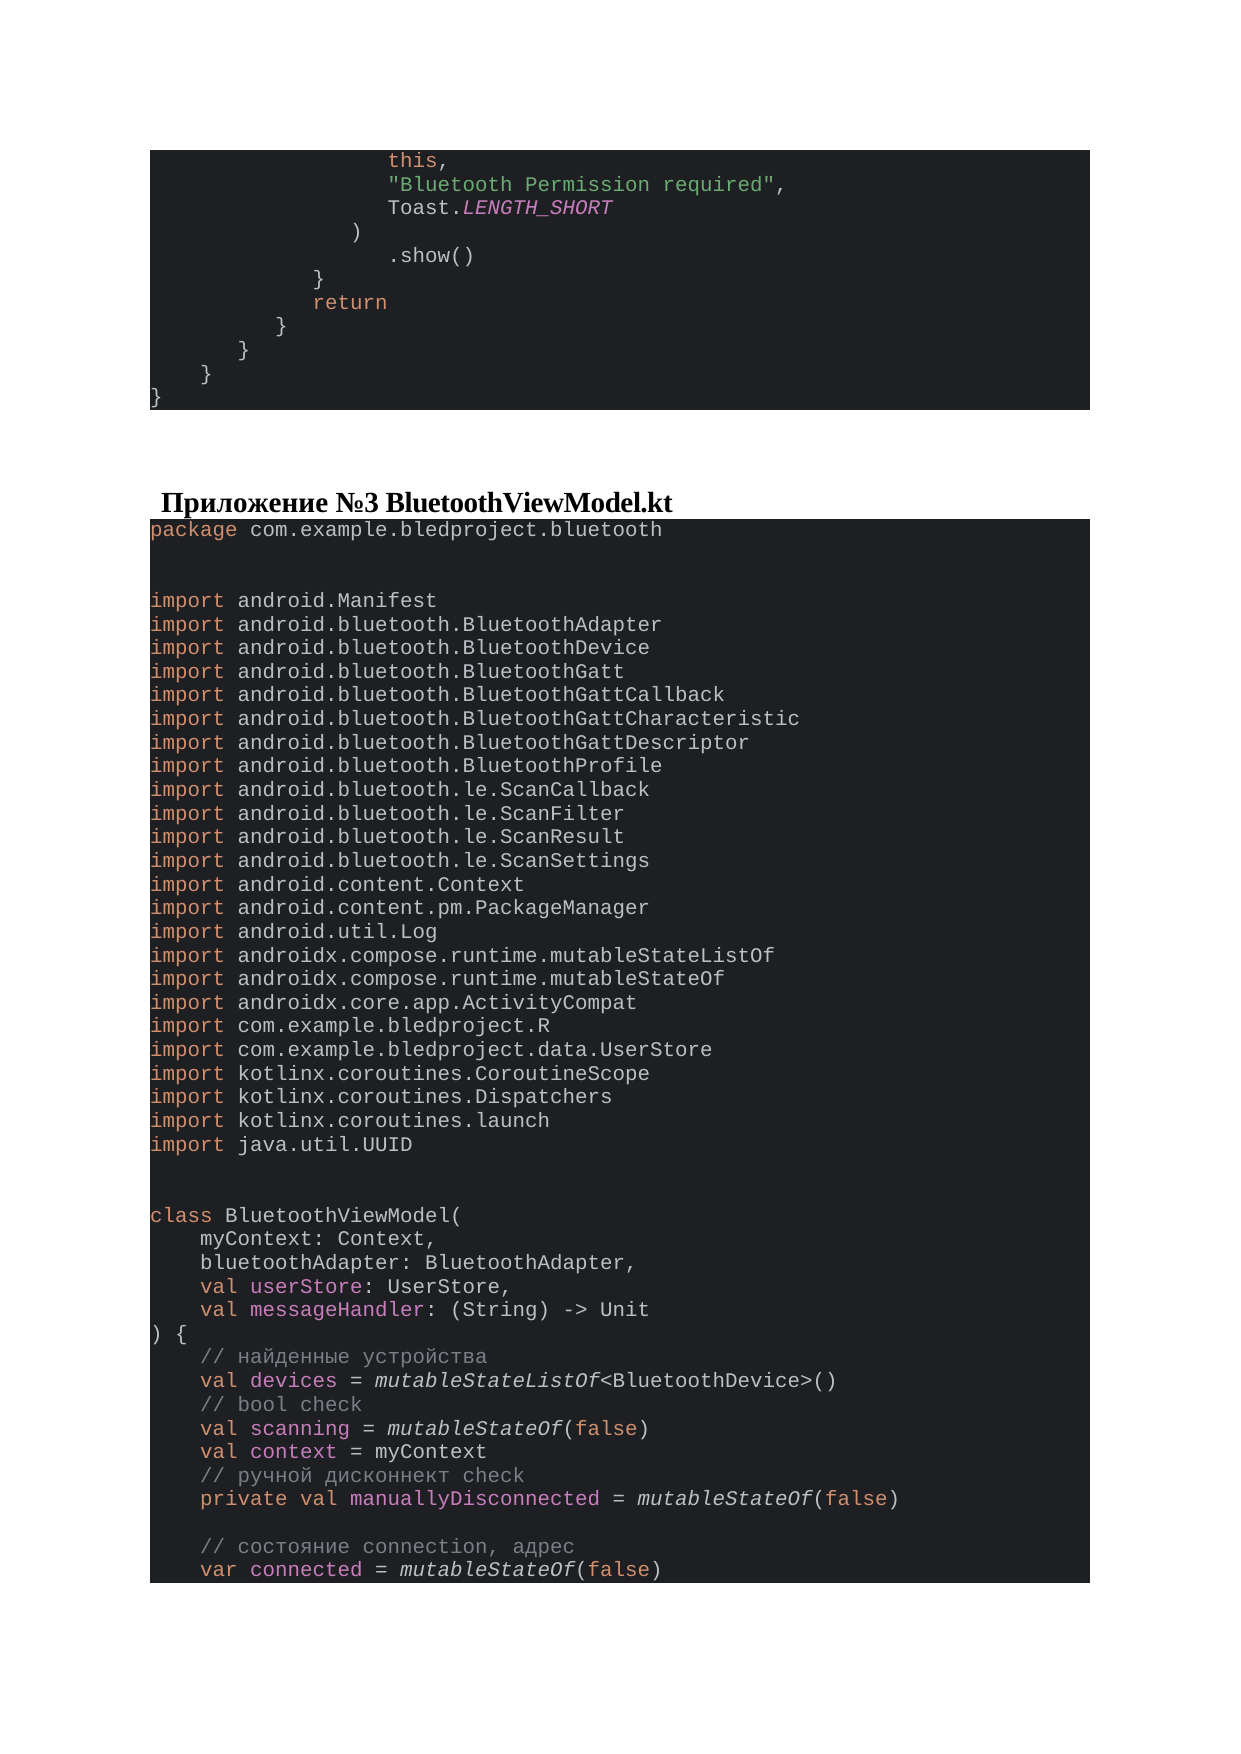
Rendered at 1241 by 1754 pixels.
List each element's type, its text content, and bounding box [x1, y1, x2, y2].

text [150, 150, 1090, 410]
subtitle Приложение №3 BluetoothViewModel.kt [161, 485, 1090, 519]
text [150, 519, 1090, 1583]
